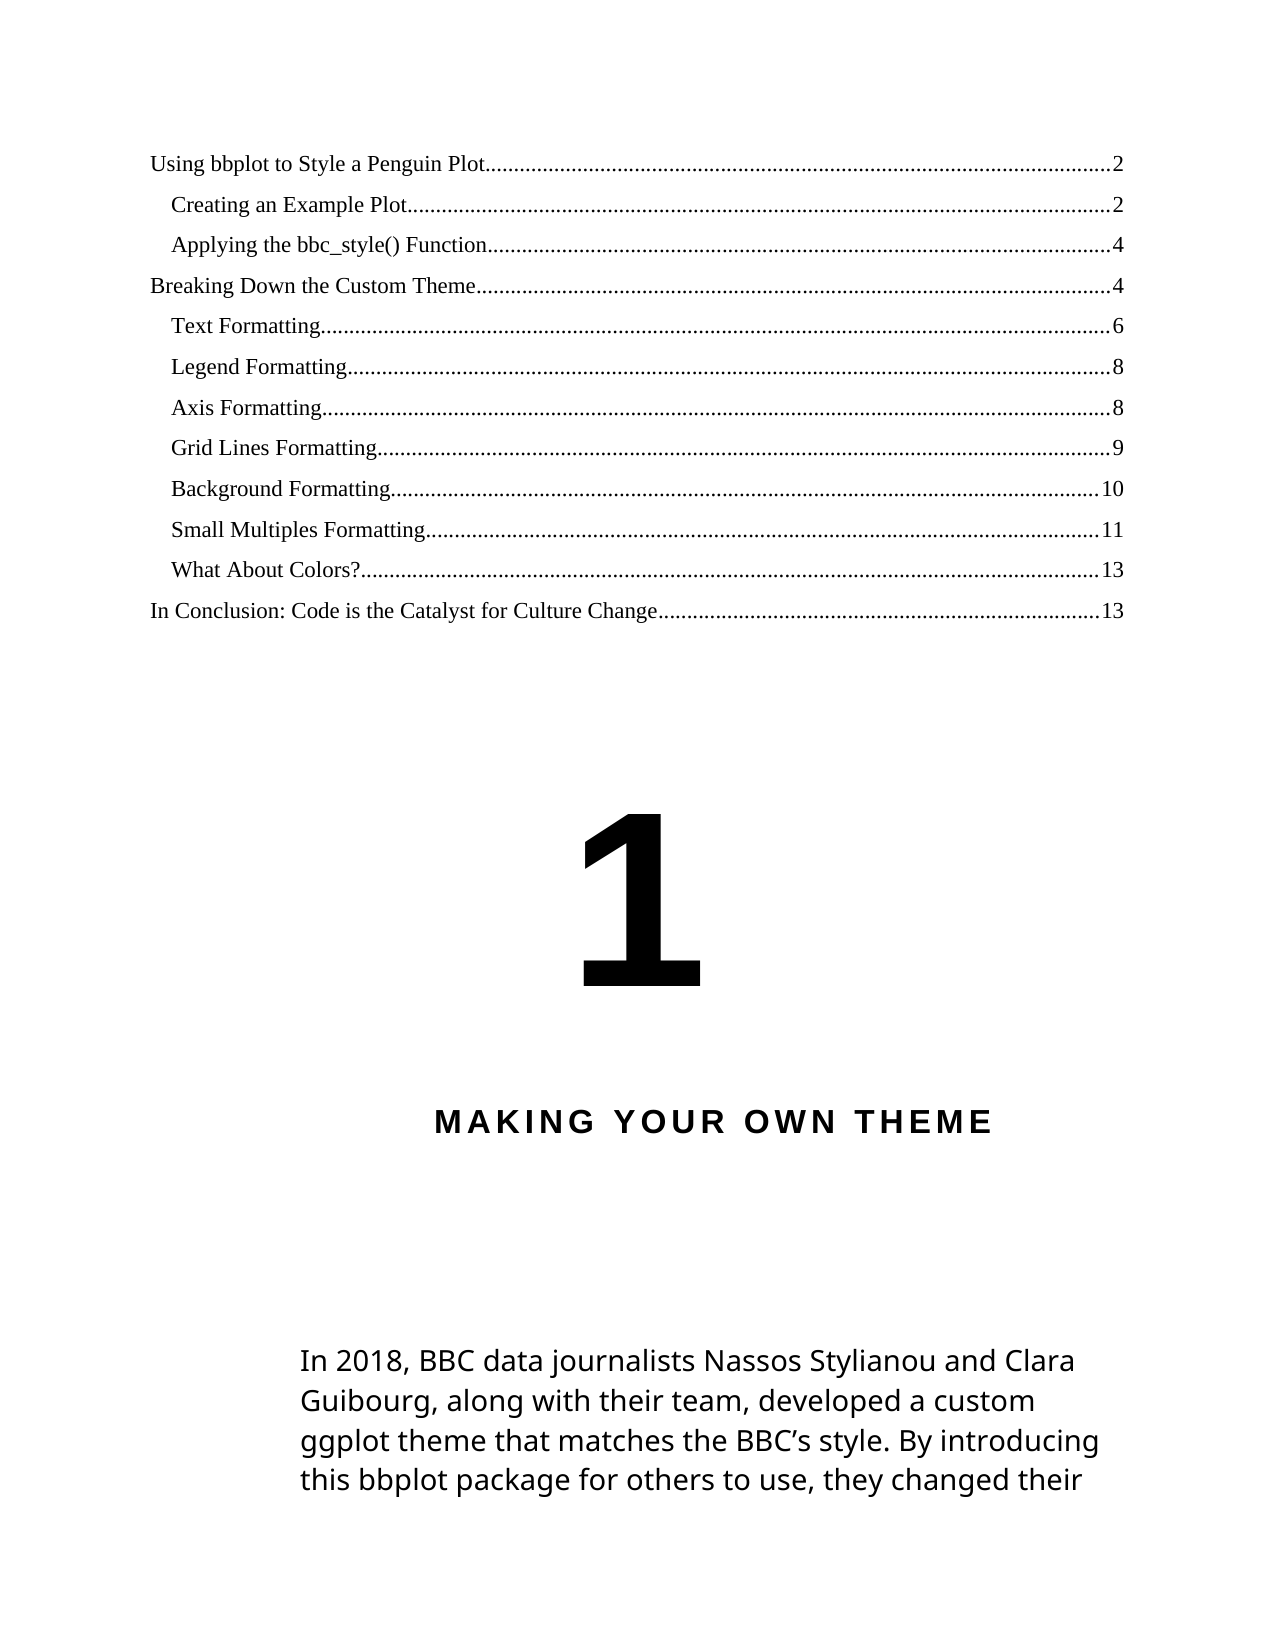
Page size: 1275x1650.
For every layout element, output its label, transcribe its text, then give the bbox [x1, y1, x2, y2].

text Using bbplot to Style a Penguin Plot 2 [150, 150, 1125, 176]
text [300, 1341, 1125, 1499]
text What About Colors? 13 [171, 556, 1125, 583]
text Small Multiples Formatting 11 [171, 516, 1125, 542]
text Grid Lines Formatting 9 [171, 434, 1125, 461]
title Making Your Own Theme [300, 1102, 1125, 1141]
text Axis Formatting 8 [171, 394, 1125, 420]
text Creating an Example Plot 2 [171, 191, 1125, 217]
text Text Formatting 6 [171, 312, 1125, 339]
text Background Formatting 10 [171, 475, 1125, 501]
text Breaking Down the Custom Theme 4 [150, 272, 1125, 298]
text Applying the bbc_style() Function 4 [171, 231, 1125, 258]
text Legend Formatting 8 [171, 353, 1125, 379]
text In Conclusion: Code is the Catalyst for Culture Change 13 [150, 597, 1125, 623]
